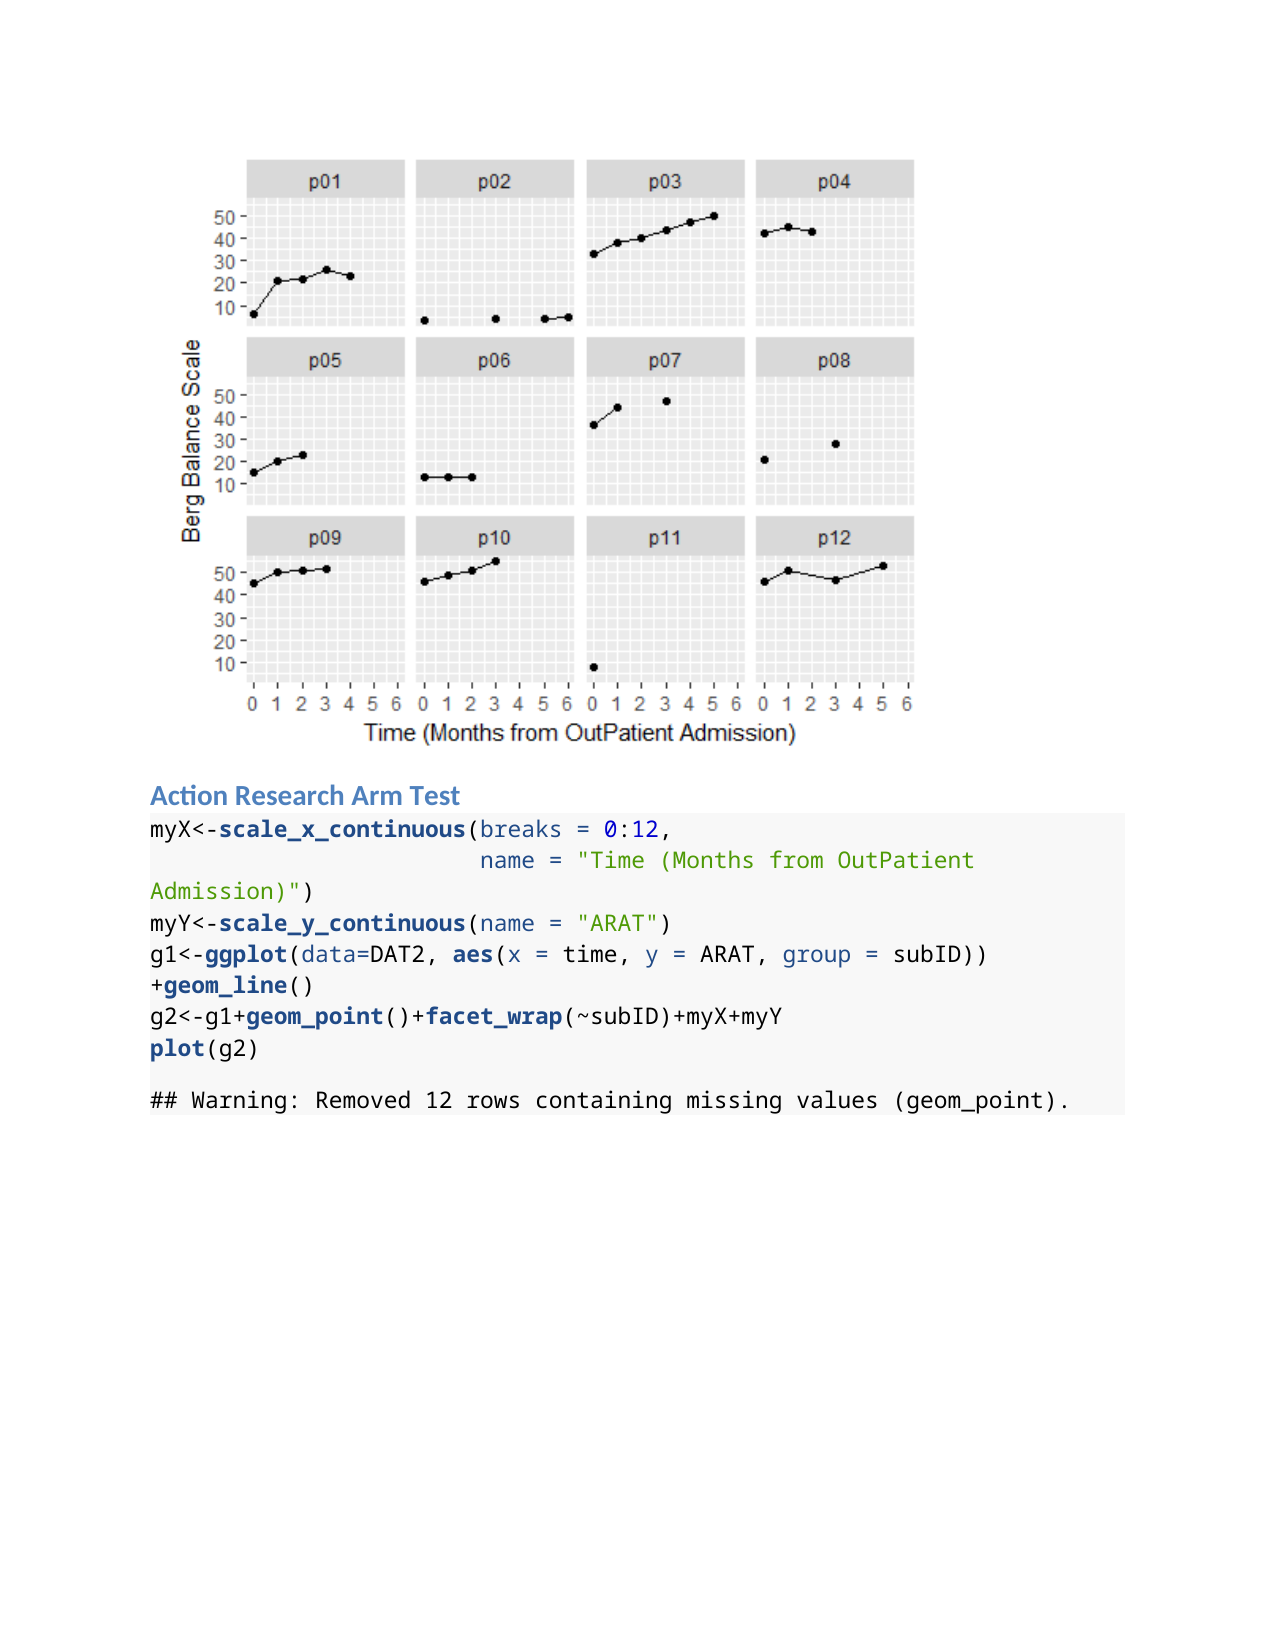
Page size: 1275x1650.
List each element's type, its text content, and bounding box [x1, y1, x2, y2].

text ## Warning: Removed 12 rows containing missing values (geom_point). [150, 1084, 1125, 1115]
text myX<-scale_x_continuous(breaks = 0:12, name = "Time (Months from OutPatient Admission)") myY<-scale_y_continuous(name = "ARAT") g1<-ggplot(data=DAT2, aes(x = time, y = ARAT, group = subID))+geom_line() g2<-g1+geom_point()+facet_wrap(~subID)+myX+myY plot(g2) [260, 813, 1125, 1063]
picture [168, 150, 927, 757]
subtitle Action Research Arm Test [150, 777, 1125, 813]
